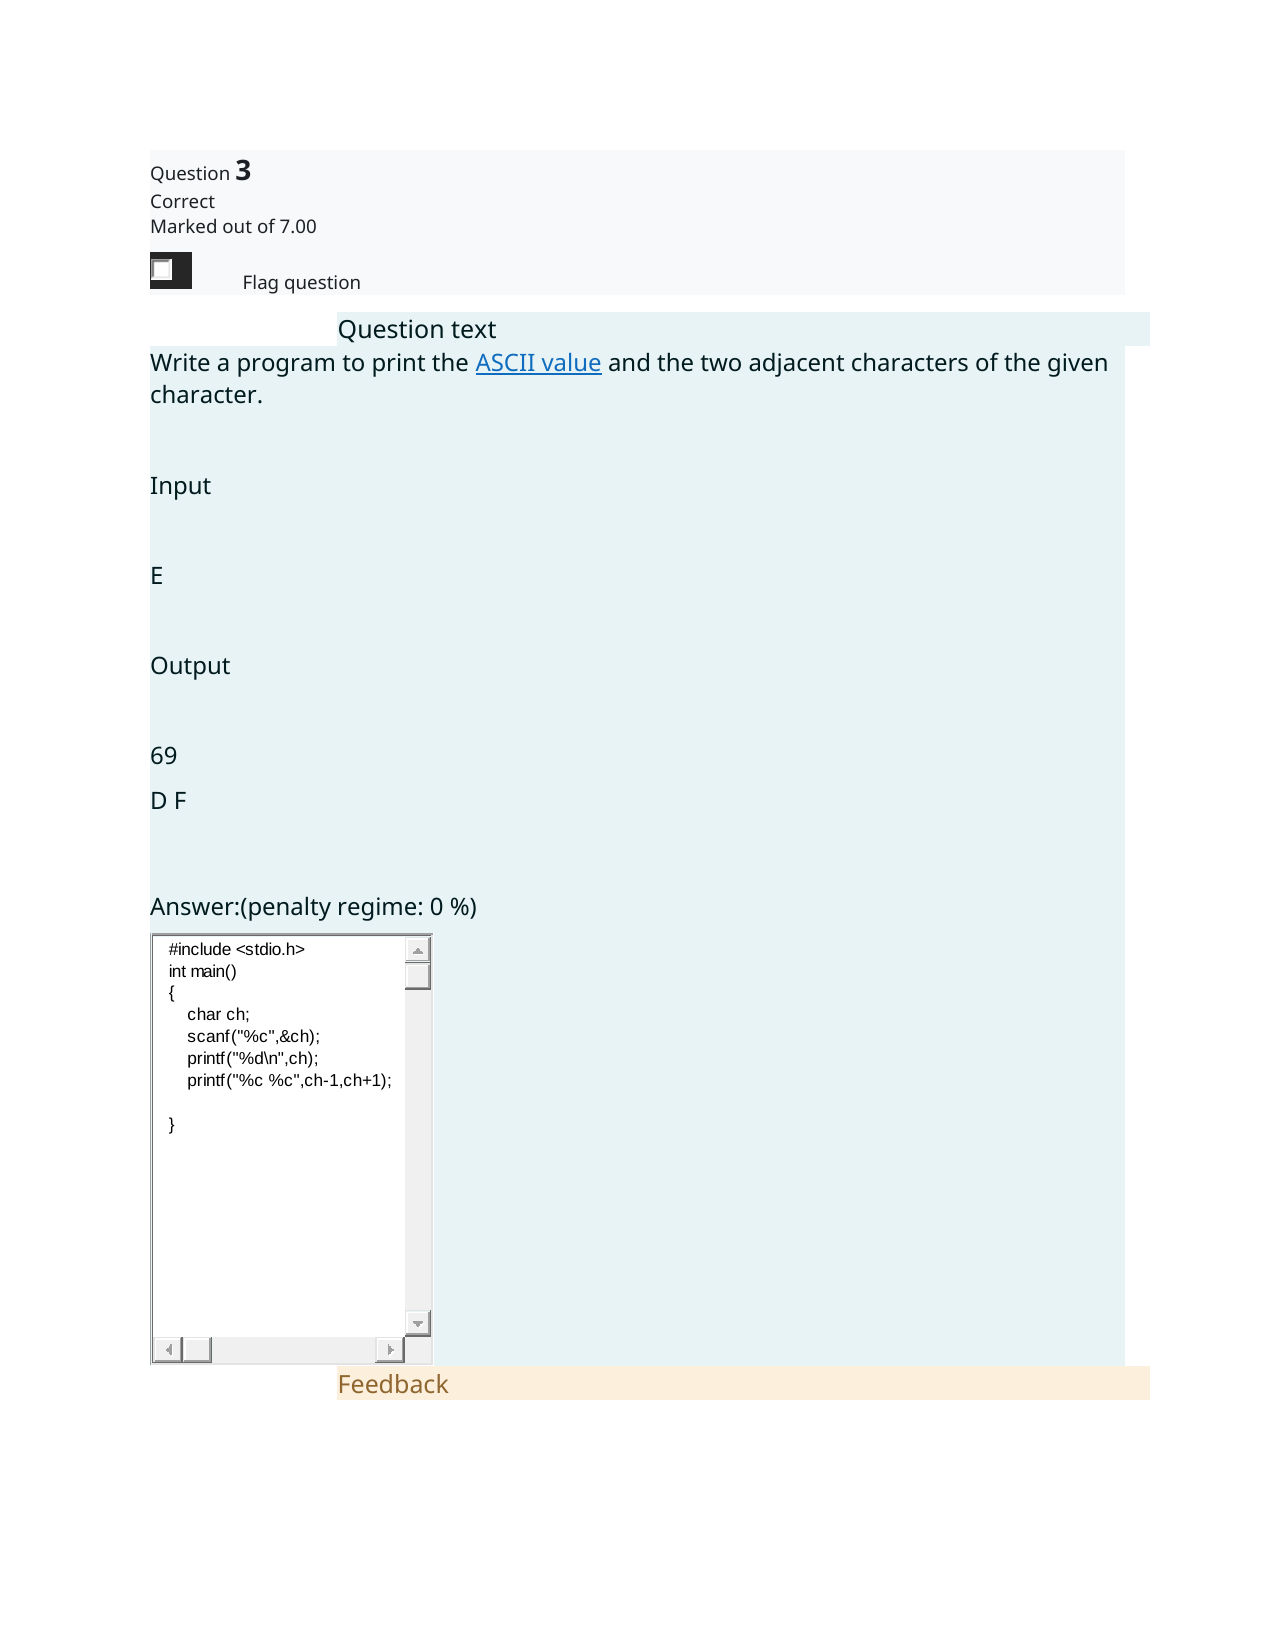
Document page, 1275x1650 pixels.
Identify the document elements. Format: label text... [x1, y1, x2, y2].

text Answer:(penalty regime: 0 %) [150, 890, 1125, 922]
text Flag question [150, 239, 1125, 295]
text E [150, 559, 1125, 591]
text D F [150, 784, 1125, 817]
text Correct [150, 188, 1125, 214]
text Question text [337, 312, 1150, 346]
text Question 3 [150, 150, 1125, 188]
text 69 [150, 739, 1125, 772]
text Write a program to print the ASCII value and the two adjacent characters of the given character. [150, 346, 1125, 411]
text Output [150, 649, 1125, 681]
text Input [150, 468, 1125, 501]
text Marked out of 7.00 [150, 214, 1125, 239]
text Feedback [337, 1366, 1150, 1400]
